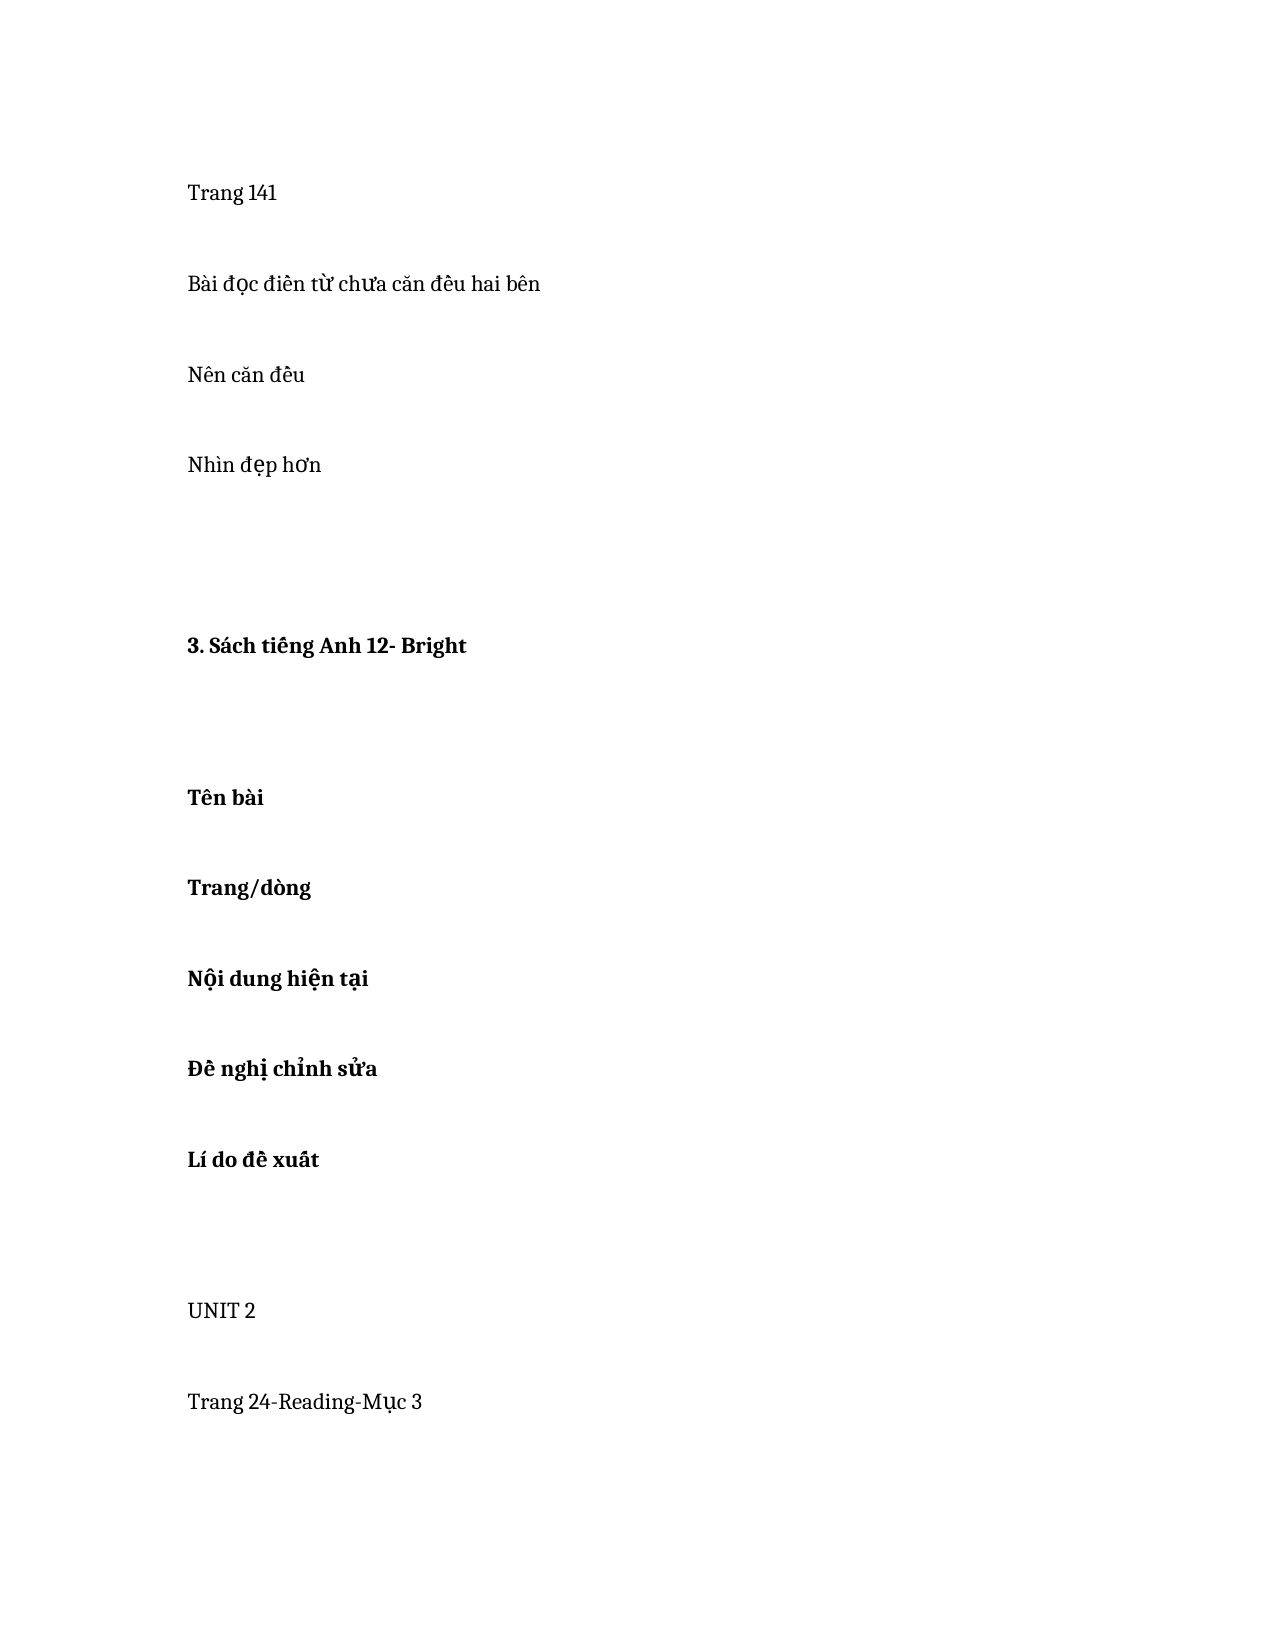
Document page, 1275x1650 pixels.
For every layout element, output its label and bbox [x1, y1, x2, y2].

text [187, 150, 1087, 1475]
